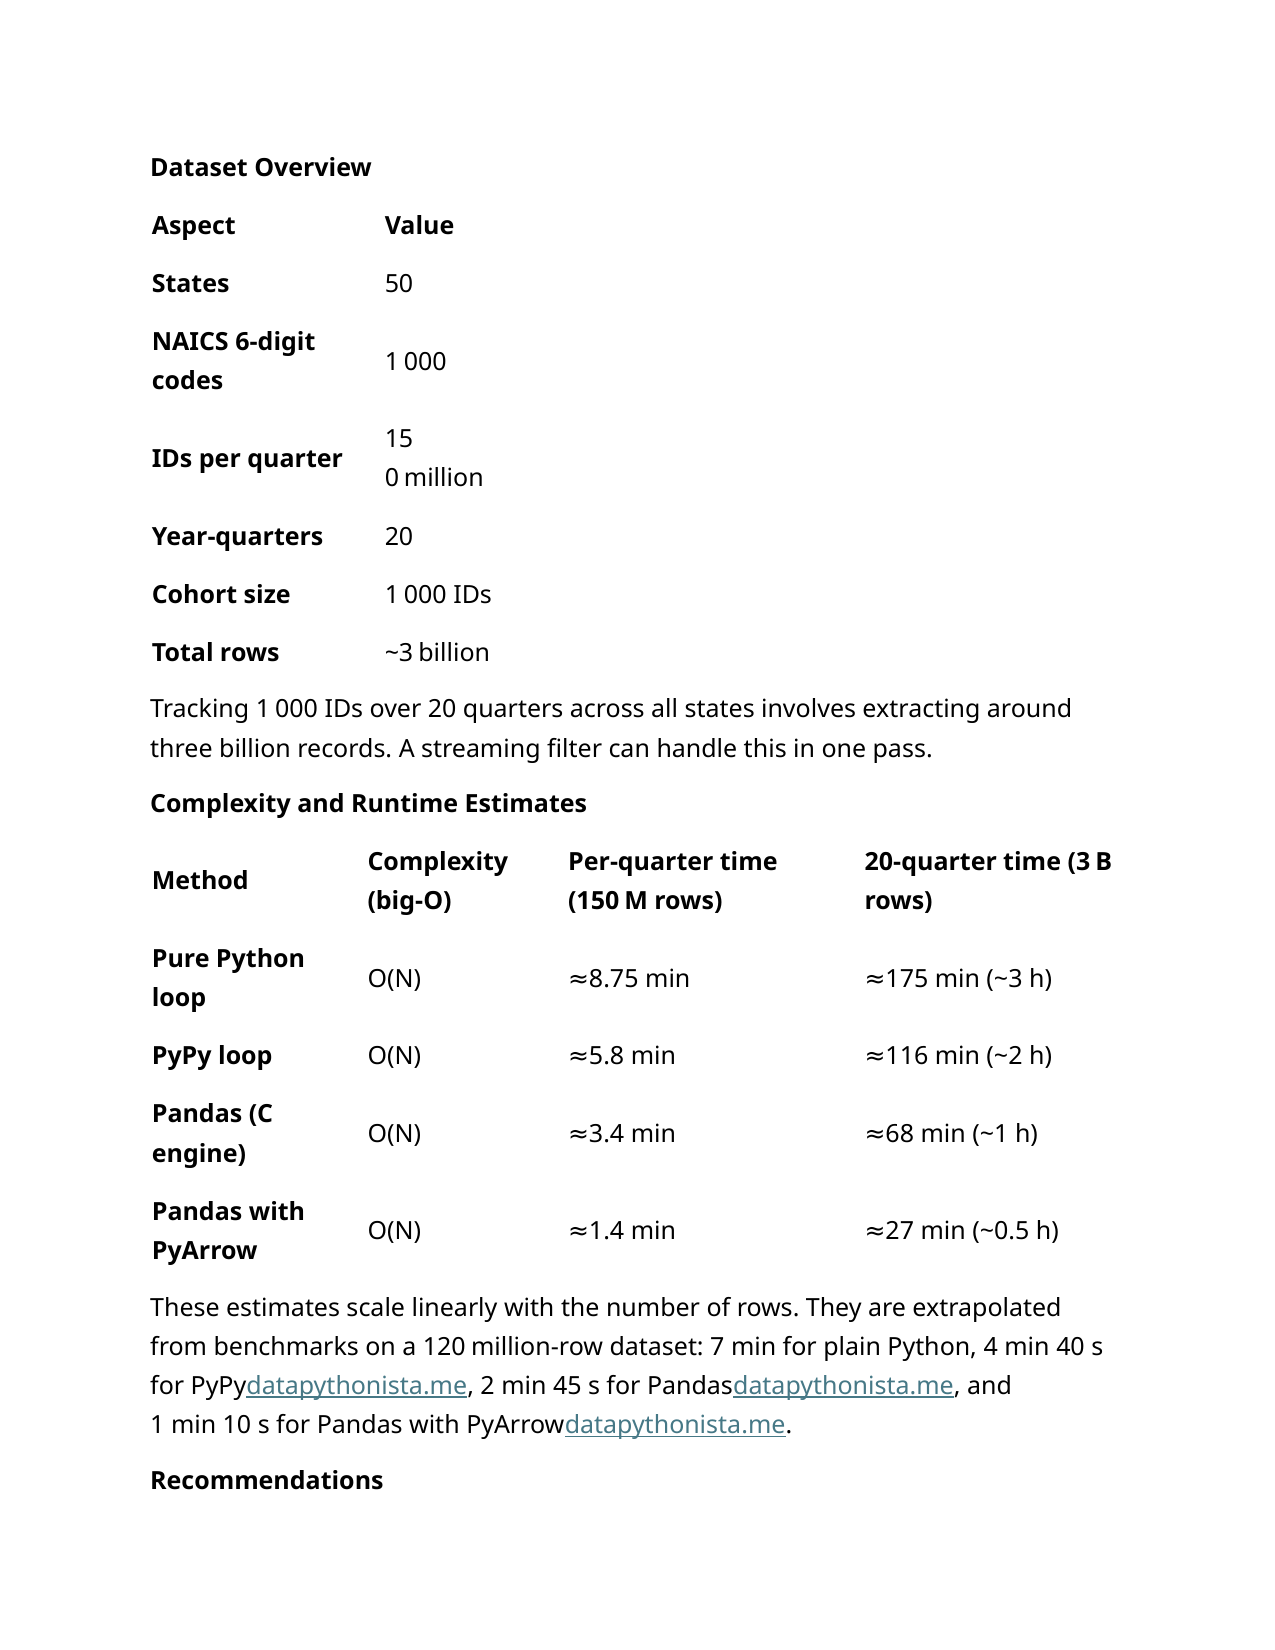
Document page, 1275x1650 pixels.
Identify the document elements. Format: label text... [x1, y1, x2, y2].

table_cell Year-quarters [150, 517, 383, 575]
table_cell ~3 billion [383, 633, 509, 691]
text Dataset Overview [150, 150, 1125, 184]
table_header Complexity (big-O) [366, 842, 566, 939]
table_cell ≈68 min (~1 h) [863, 1095, 1125, 1192]
table_cell O(N) [366, 1036, 566, 1094]
table_header 20-quarter time (3 B rows) [863, 842, 1125, 939]
table_cell Pandas (C engine) [150, 1095, 366, 1192]
table_header Per-quarter time (150 M rows) [566, 842, 863, 939]
table_cell Pandas with PyArrow [150, 1192, 366, 1289]
table_cell Total rows [150, 633, 383, 691]
table_cell IDs per quarter [150, 419, 383, 517]
table_cell ≈27 min (~0.5 h) [863, 1192, 1125, 1289]
text These estimates scale linearly with the number of rows. They are extrapolated from benchmarks on a 120 million-row dataset: 7 min for plain Python, 4 min 40 s for PyPydatapythonista.me, 2 min 45 s for Pandasdatapythonista.me, and 1 min 10 s for Pandas with PyArrowdatapythonista.me. [150, 1289, 1125, 1441]
table_cell ≈175 min (~3 h) [863, 939, 1125, 1036]
table_header Method [150, 842, 366, 939]
text Recommendations [150, 1462, 1125, 1497]
table_cell NAICS 6-digit codes [150, 322, 383, 419]
table_cell 1 000 IDs [383, 575, 509, 633]
table_cell 1 000 [383, 322, 509, 419]
table_header Aspect [150, 206, 383, 264]
table_cell 20 [383, 517, 509, 575]
table_cell Cohort size [150, 575, 383, 633]
table_cell ≈5.8 min [566, 1036, 863, 1094]
table_cell ≈1.4 min [566, 1192, 863, 1289]
table_header Value [383, 206, 509, 264]
text Tracking 1 000 IDs over 20 quarters across all states involves extracting around three billion records. A streaming filter can handle this in one pass. [150, 691, 1125, 764]
table_cell 150 million [383, 419, 509, 517]
table_cell O(N) [366, 1095, 566, 1192]
table_cell States [150, 264, 383, 322]
table_cell 50 [383, 264, 509, 322]
table_cell ≈116 min (~2 h) [863, 1036, 1125, 1094]
table_cell O(N) [366, 1192, 566, 1289]
table_cell ≈3.4 min [566, 1095, 863, 1192]
table_cell PyPy loop [150, 1036, 366, 1094]
table_cell Pure Python loop [150, 939, 366, 1036]
table_cell O(N) [366, 939, 566, 1036]
text Complexity and Runtime Estimates [150, 786, 1125, 820]
table_cell ≈8.75 min [566, 939, 863, 1036]
